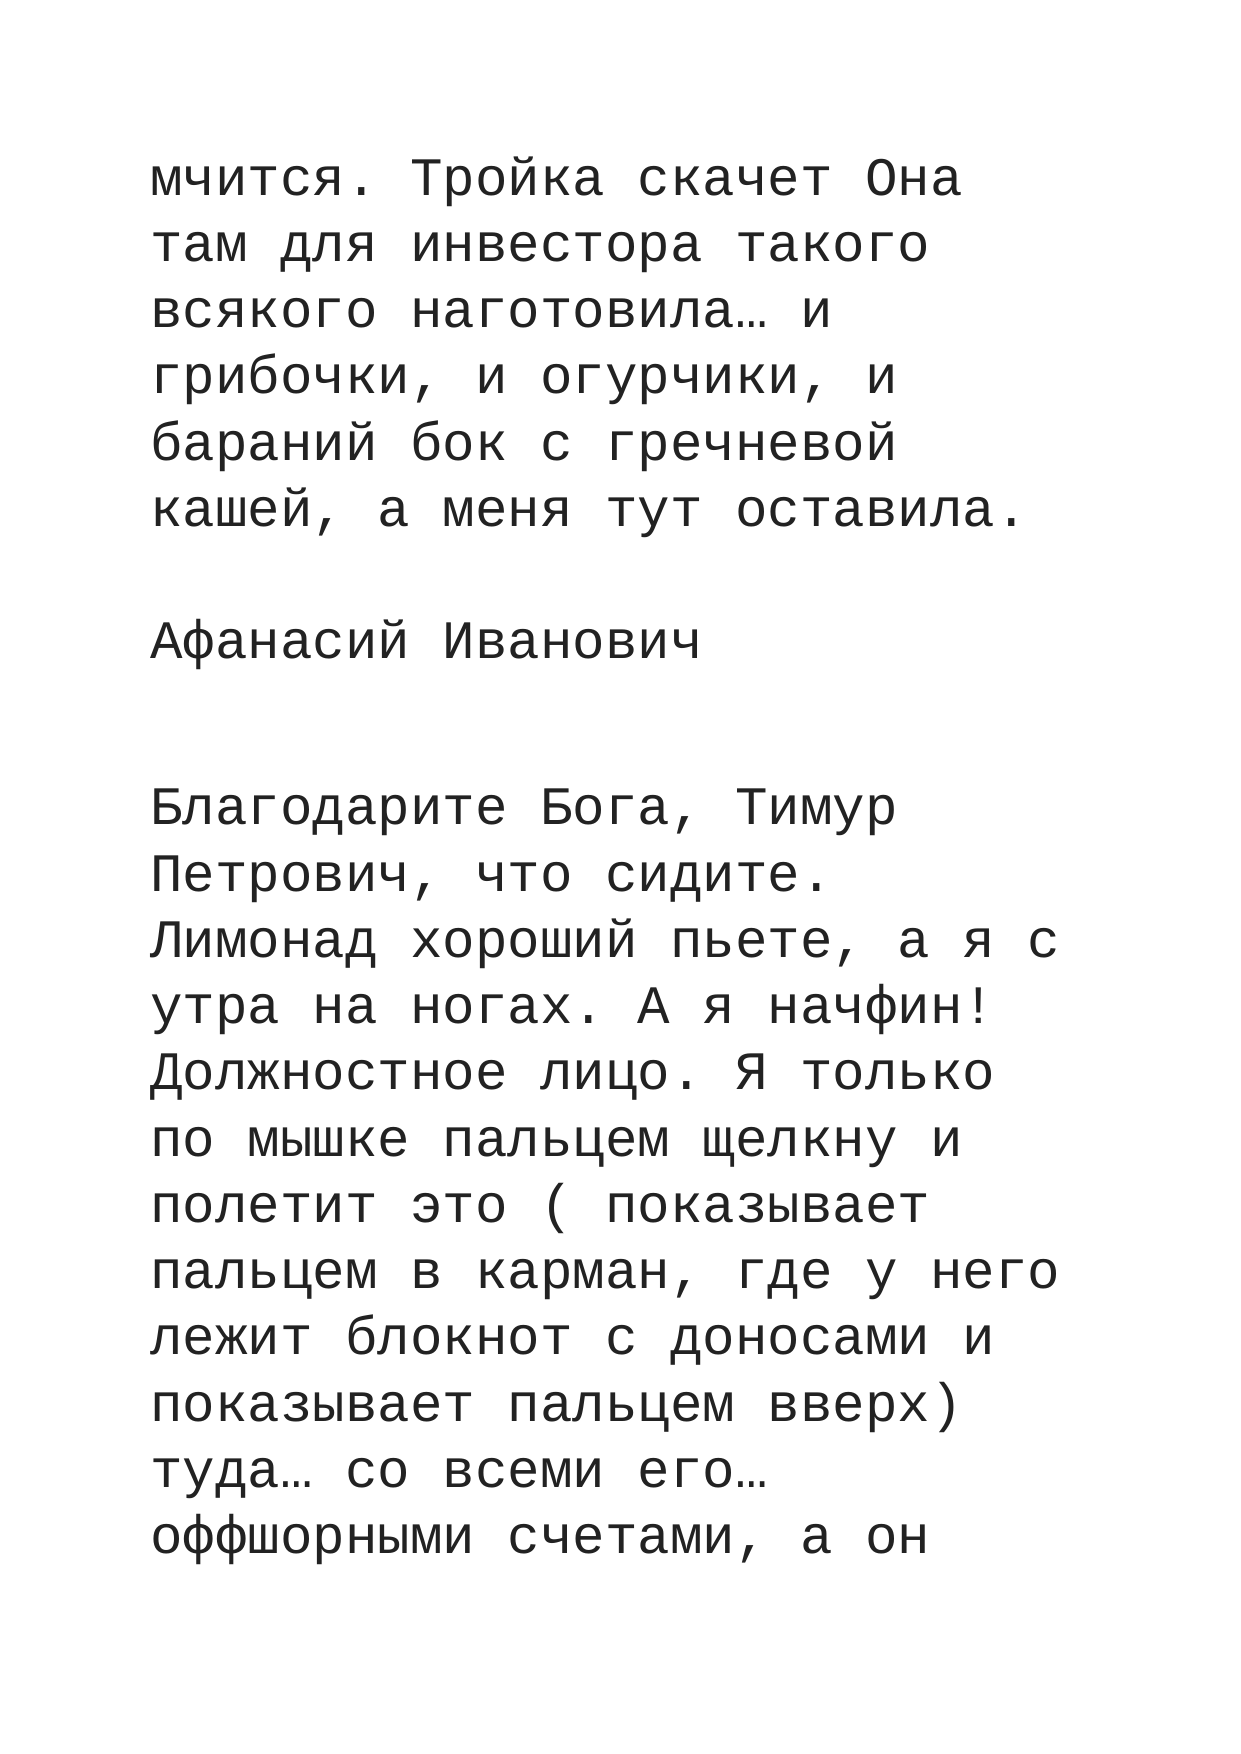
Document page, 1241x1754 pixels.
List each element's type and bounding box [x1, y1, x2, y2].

text [150, 150, 1090, 675]
text [150, 779, 1090, 1570]
